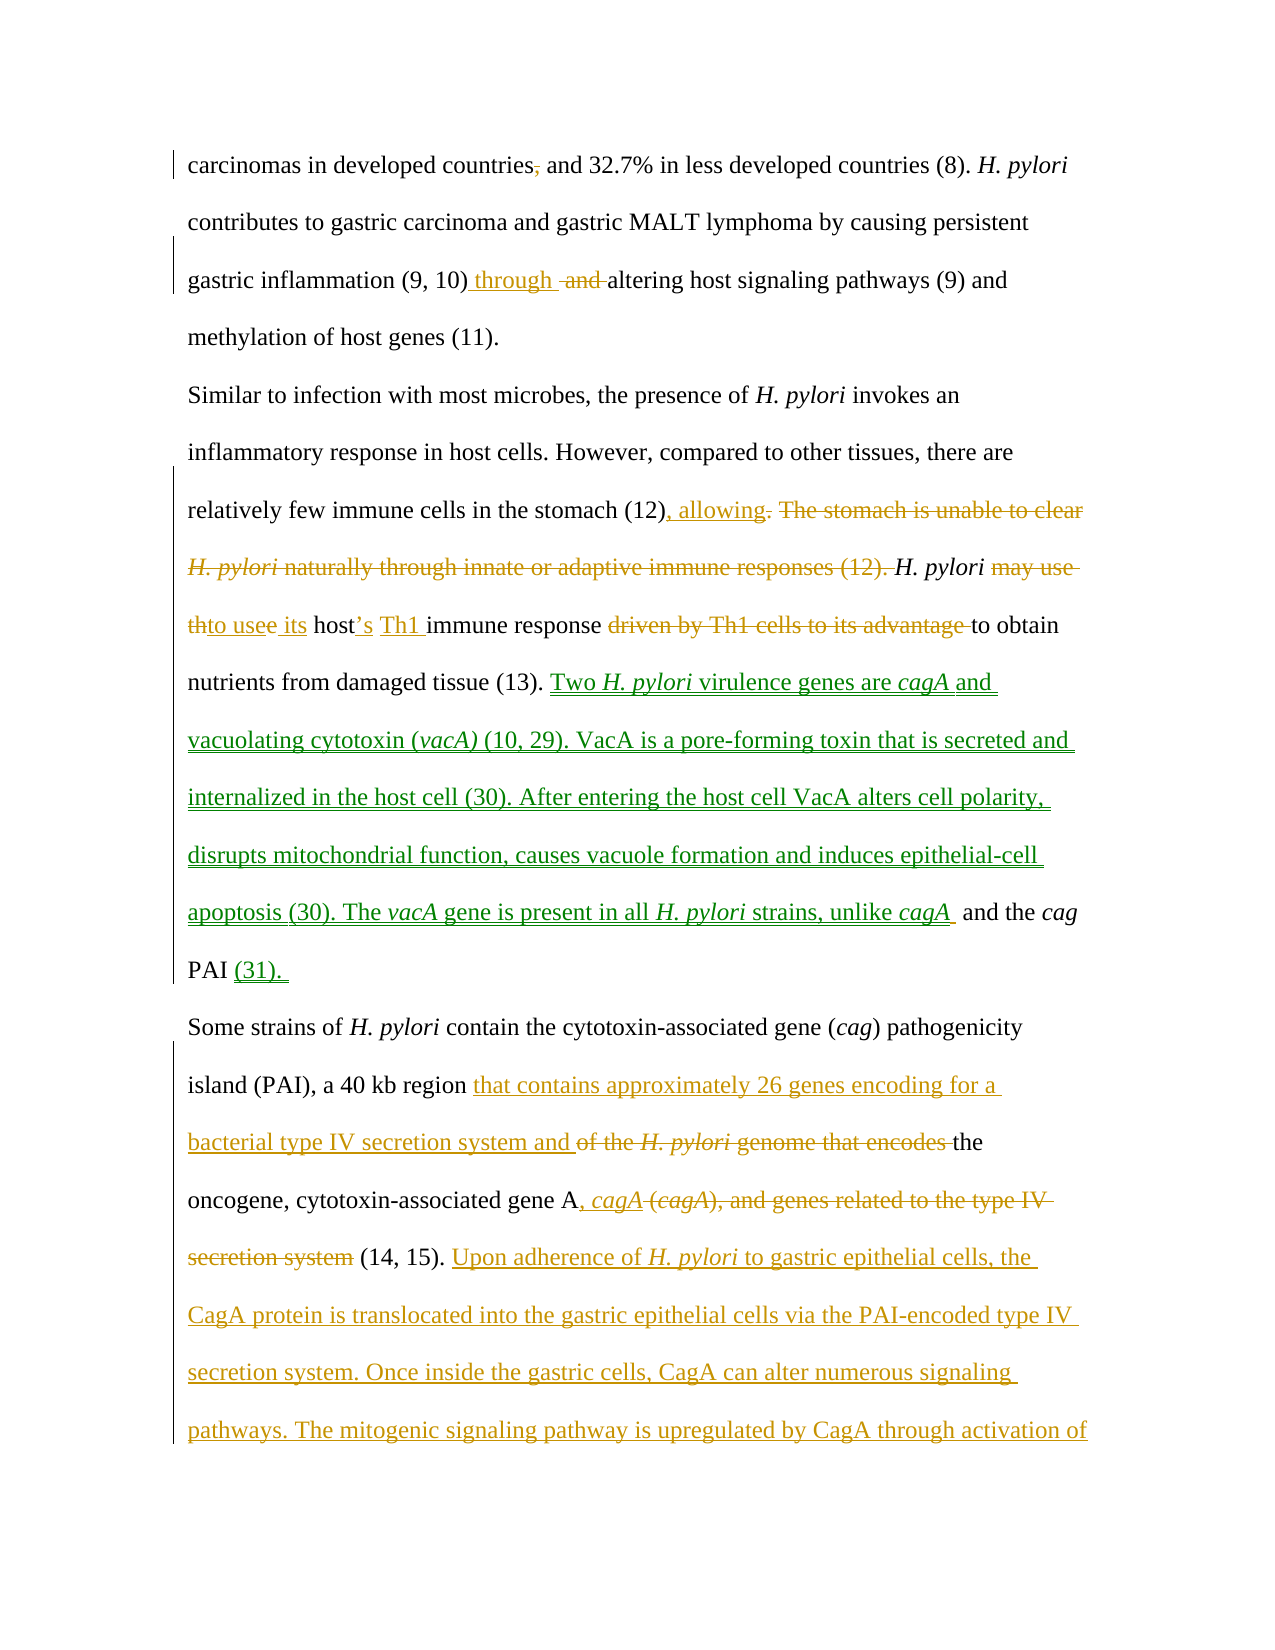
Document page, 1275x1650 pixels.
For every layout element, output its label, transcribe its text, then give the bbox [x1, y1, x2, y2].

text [187, 1012, 1087, 1440]
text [187, 150, 1087, 351]
text Similar to infection with most microbes, the presence of H. pylori invokes an inflammatory response in host cells. However, compared to other tissues, there are relatively few immune cells in the stomach (12) H. pylori host immune response to obtain nutrients from damaged tissue (13). [187, 380, 1087, 984]
